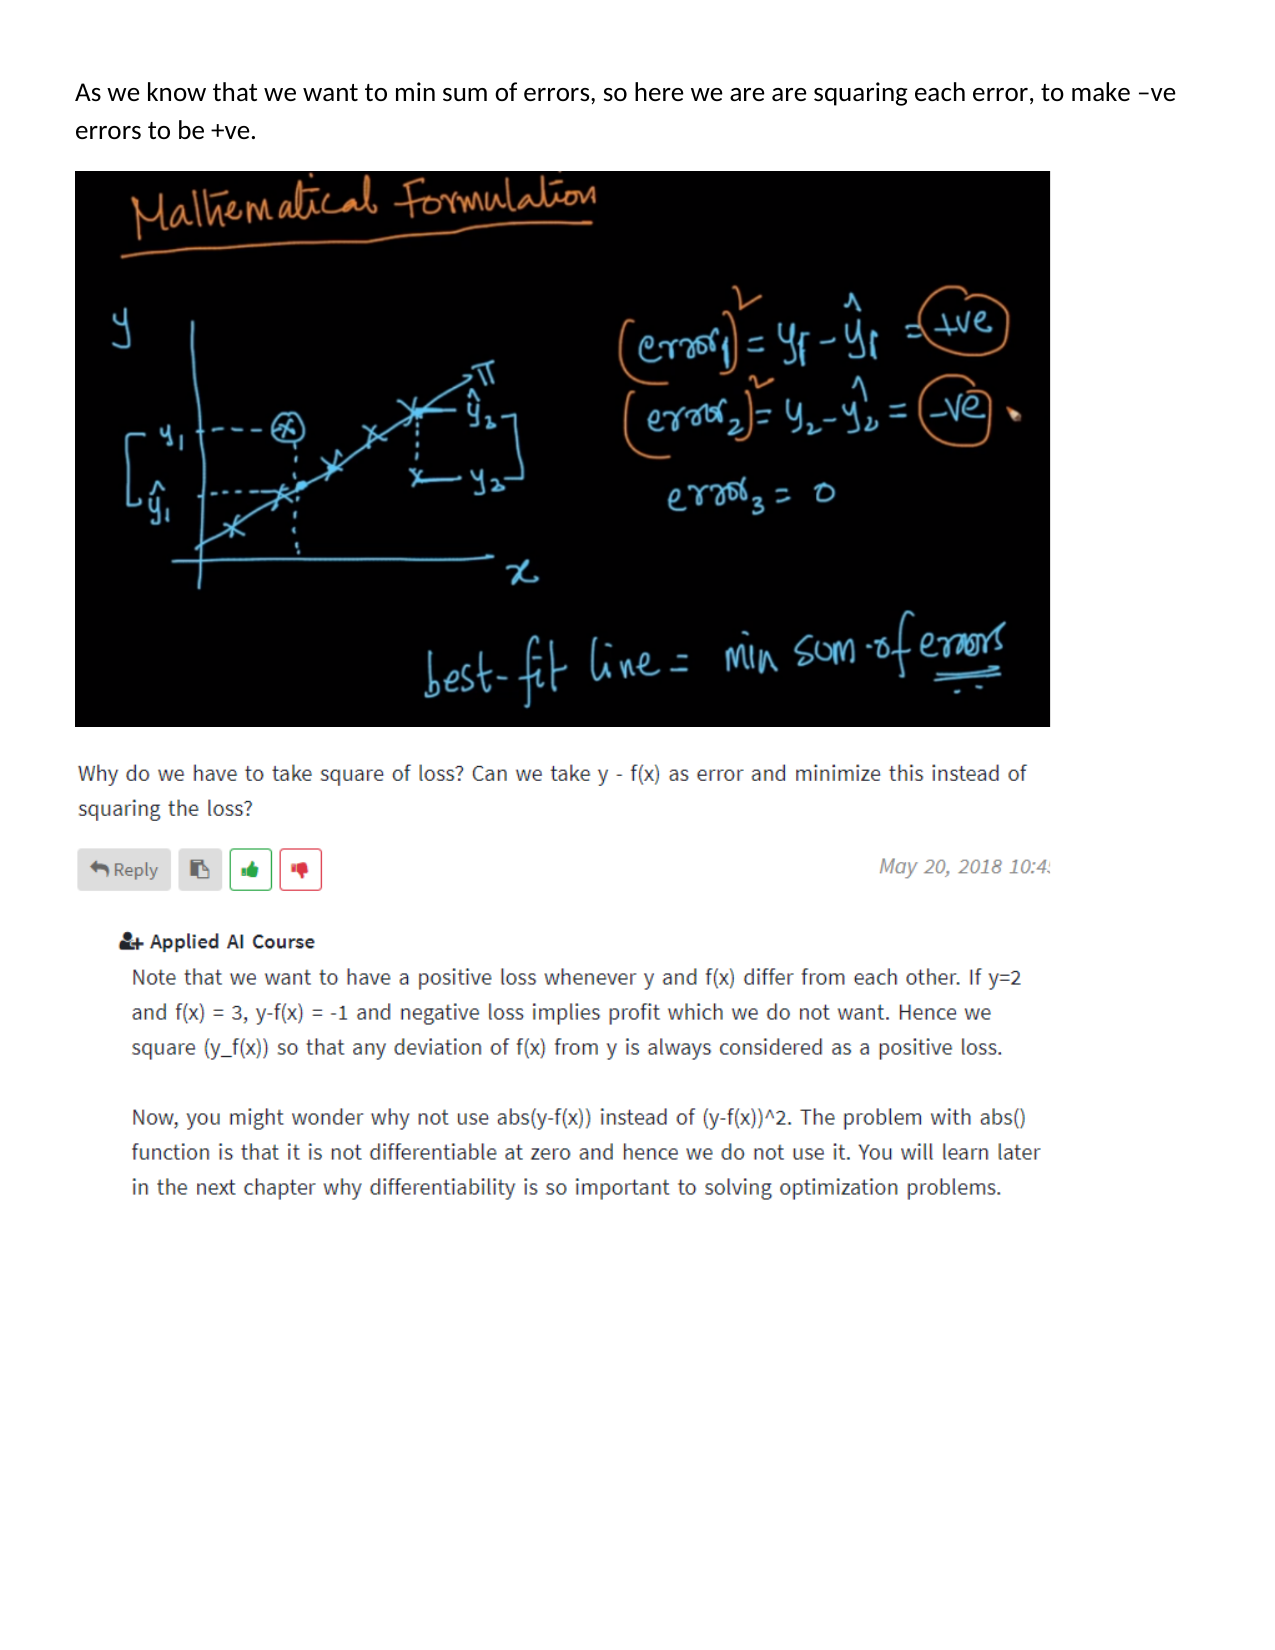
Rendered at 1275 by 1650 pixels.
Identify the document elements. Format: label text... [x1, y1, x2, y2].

picture [75, 171, 1050, 727]
text As we know that we want to min sum of errors, so here we are are squaring each error, to make –ve errors to be +ve. [75, 75, 1200, 146]
picture [75, 751, 1050, 1216]
